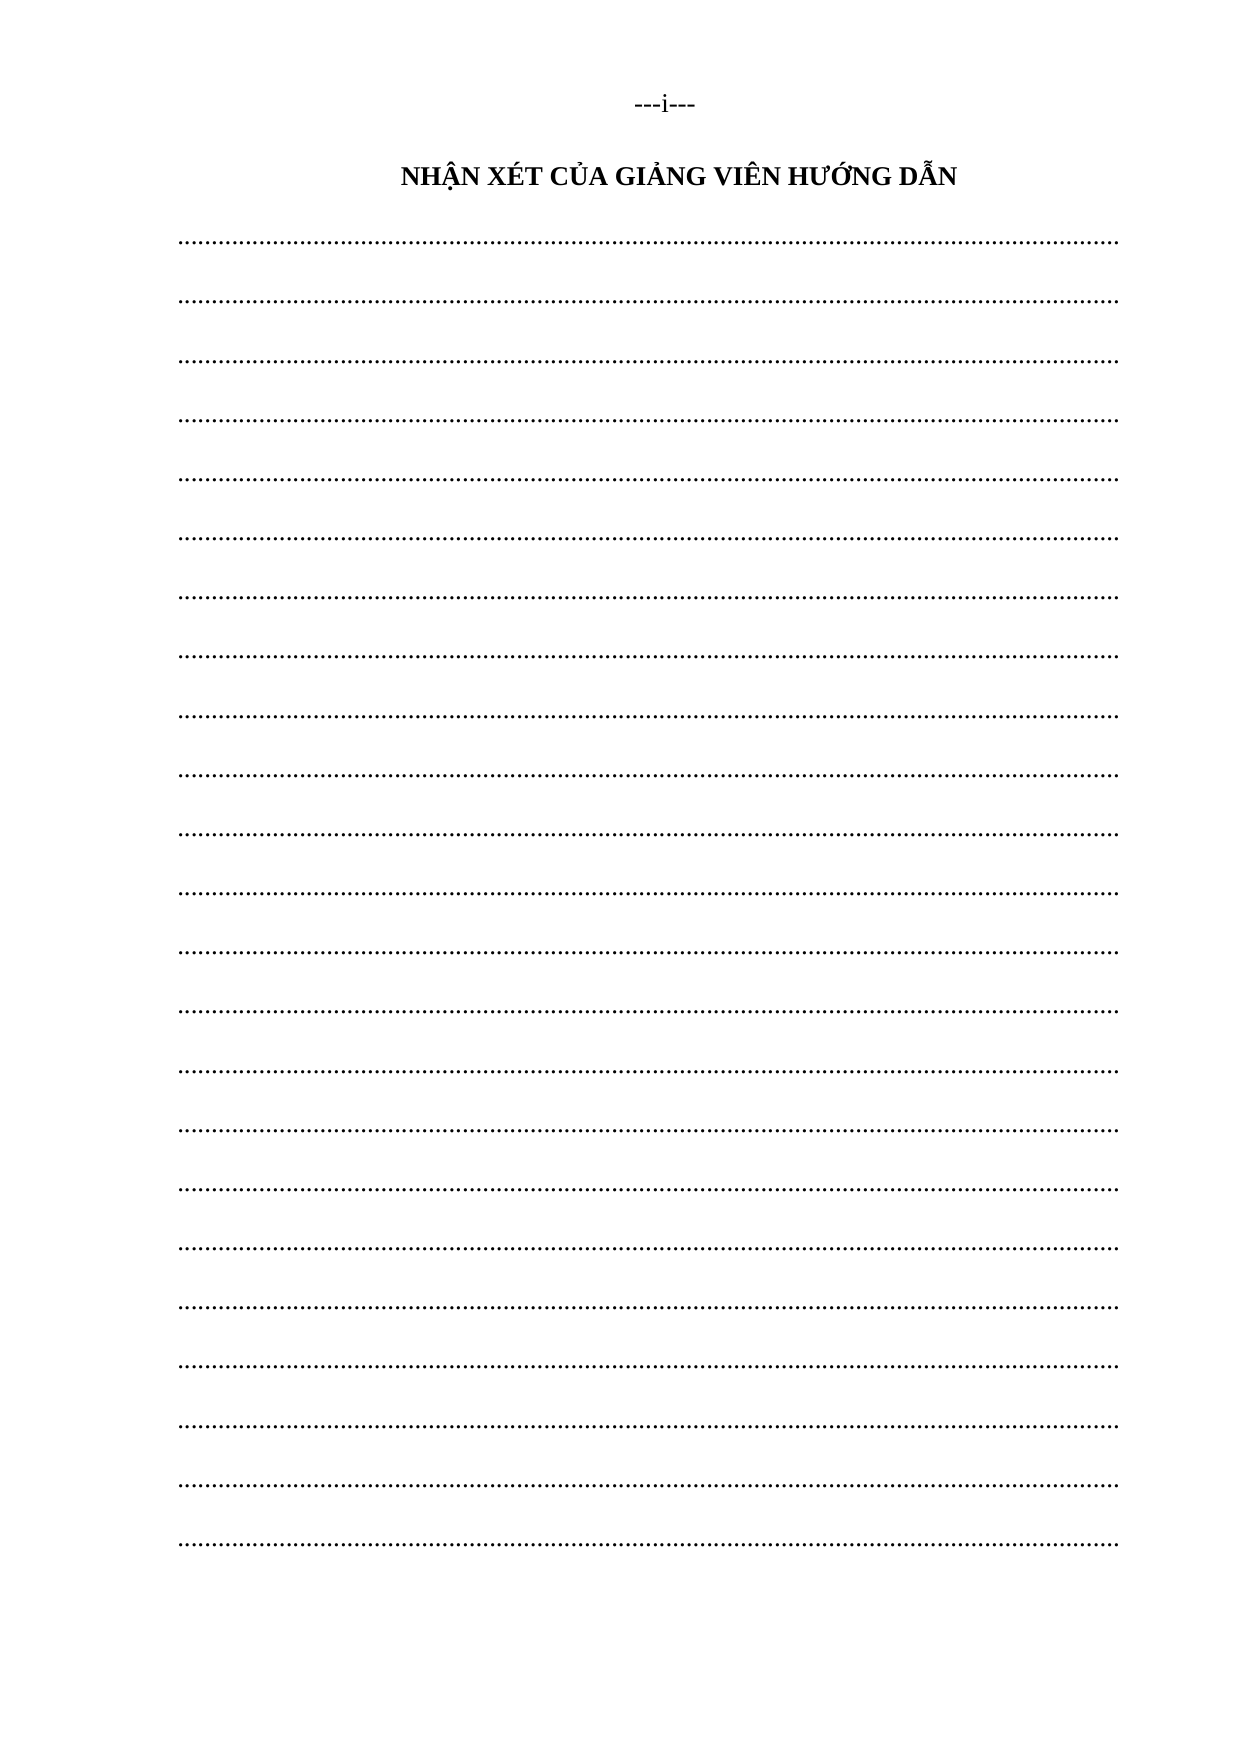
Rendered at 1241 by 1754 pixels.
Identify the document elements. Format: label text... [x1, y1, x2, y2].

text NHẬN XÉT CỦA GIẢNG VIÊN HƯỚNG DẪN [177, 160, 1122, 191]
